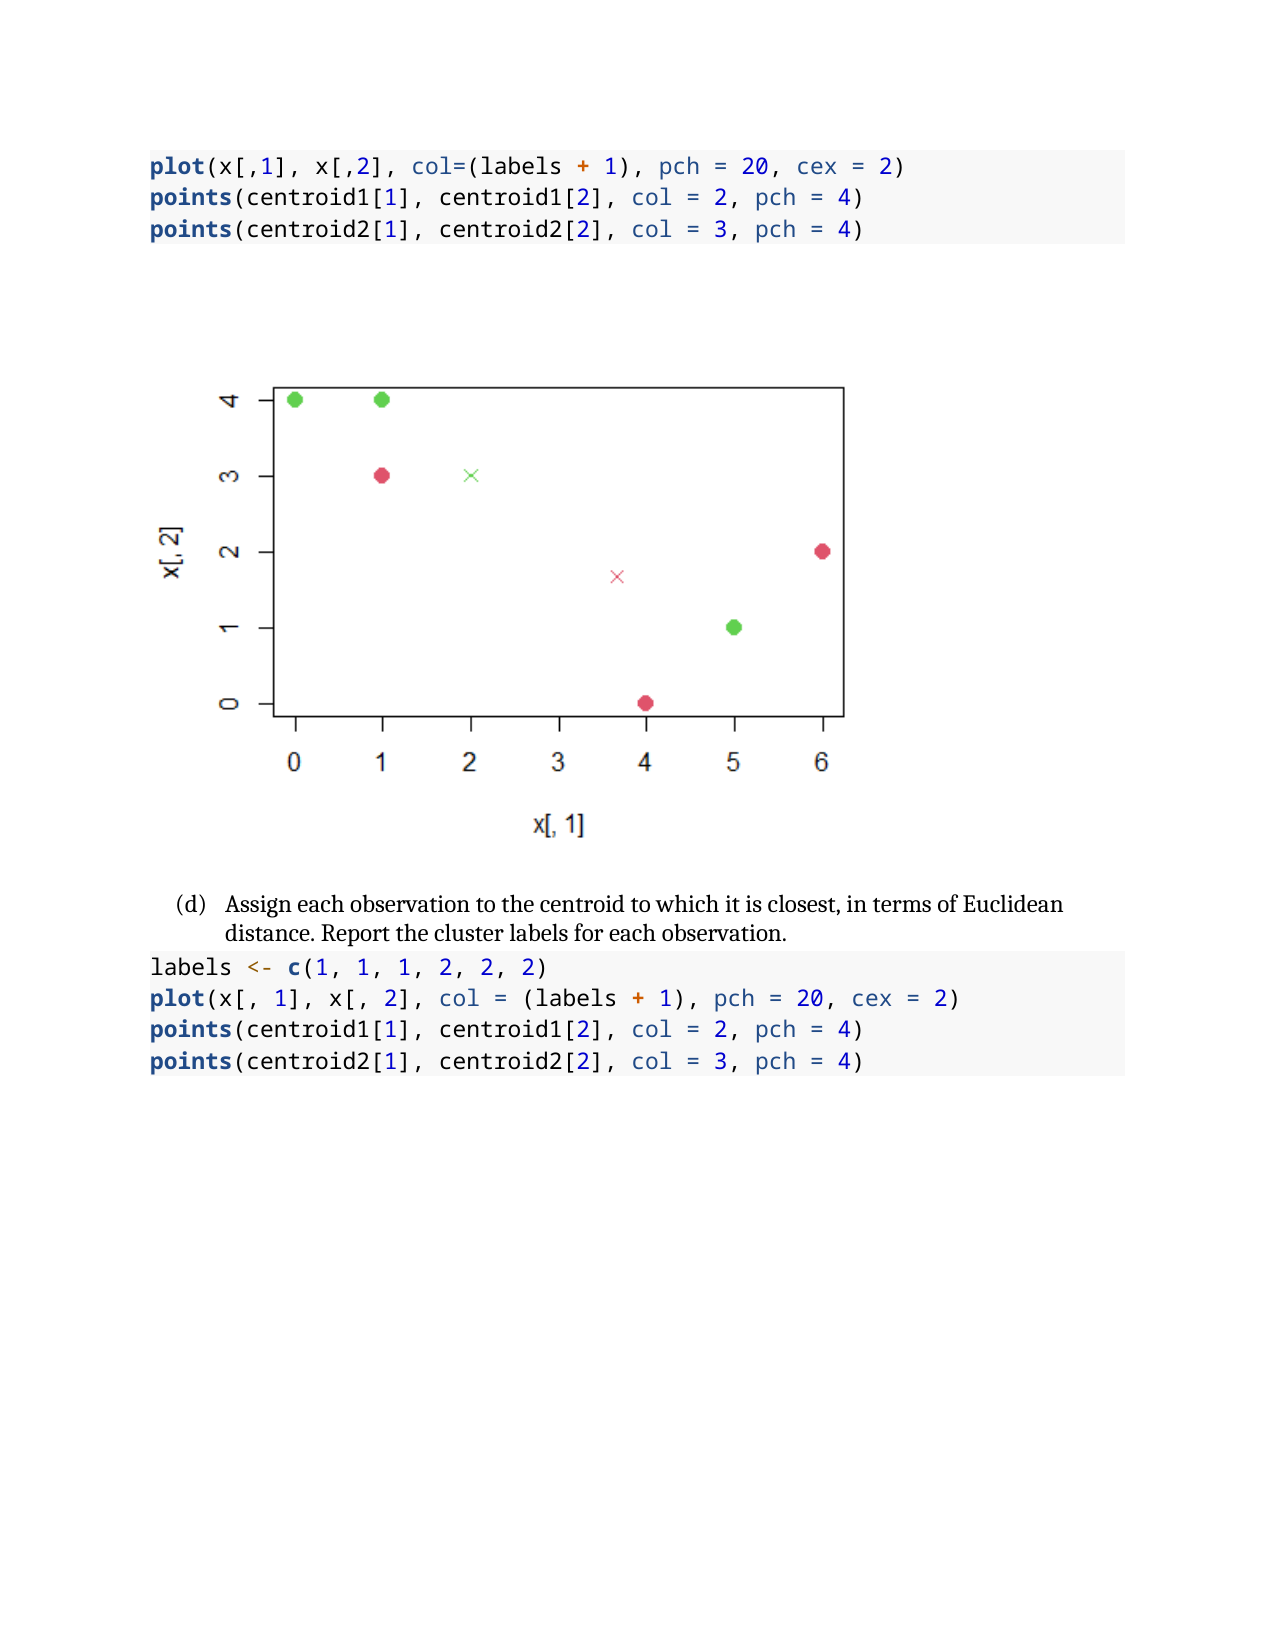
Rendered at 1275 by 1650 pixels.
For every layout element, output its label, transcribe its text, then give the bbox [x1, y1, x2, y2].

text labels <- c(1, 1, 1, 2, 2, 2) plot(x[, 1], x[, 2], col = (labels + 1), pch = 20, cex = 2) points(centroid1[1], centroid1[2], col = 2, pch = 4) points(centroid2[1], centroid2[2], col = 3, pch = 4) [150, 951, 1125, 1076]
list Assign each observation to the centroid to which it is closest, in terms of Euclidean distance. Report the cluster labels for each observation. [175, 890, 1125, 947]
text plot(x[,1], x[,2], col=(labels + 1), pch = 20, cex = 2) points(centroid1[1], centroid1[2], col = 2, pch = 4) points(centroid2[1], centroid2[2], col = 3, pch = 4) [150, 150, 1125, 244]
picture [150, 264, 908, 871]
